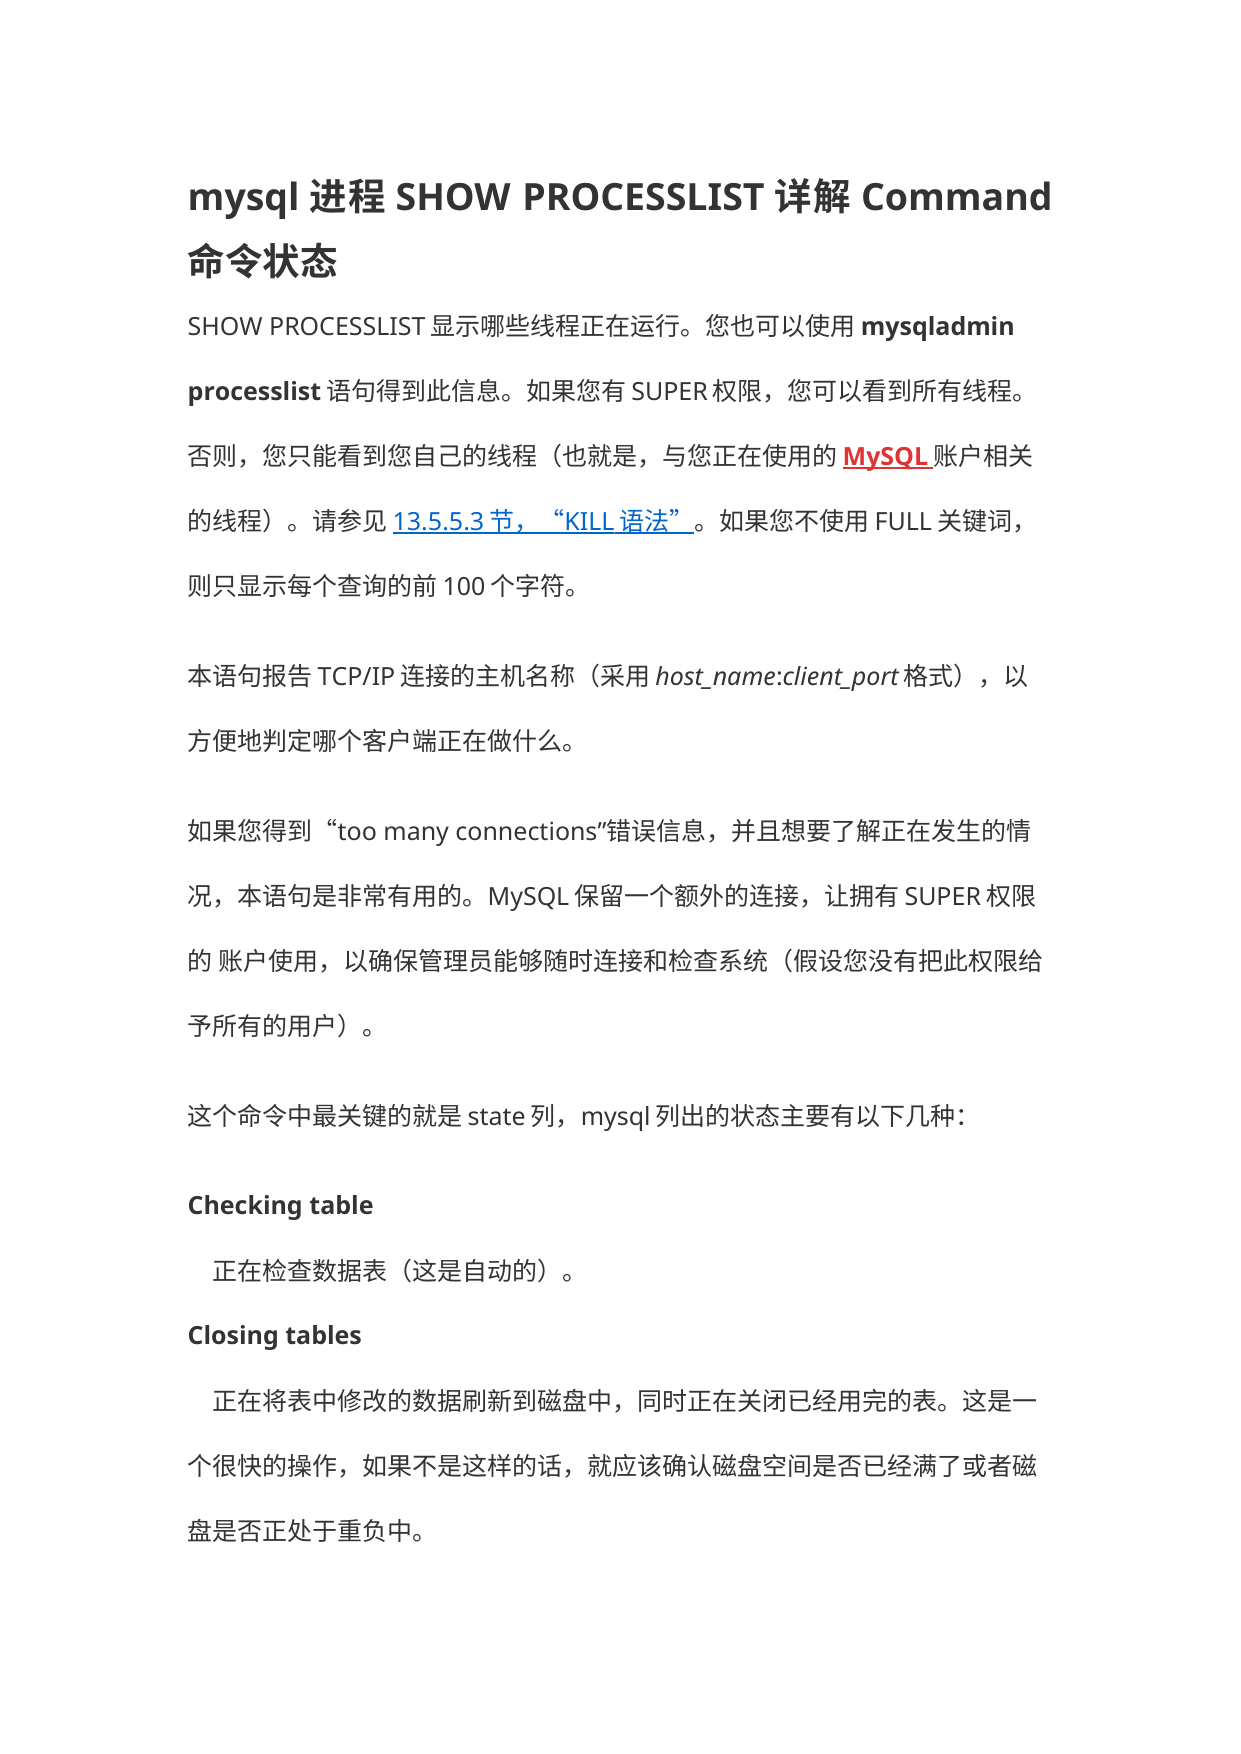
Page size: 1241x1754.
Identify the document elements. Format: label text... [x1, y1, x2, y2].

text SHOW PROCESSLIST显示哪些线程正在运行。您也可以使用mysqladmin processlist语句得到此信息。如果您有SUPER权限，您可以看到所有线程。否则，您只能看到您自己的线程（也就是，与您正在使用的MySQL账户相关的线程）。请参见13.5.5.3节，“KILL语法”。如果您不使用FULL关键词，则只显示每个查询的前100个字符。 [187, 292, 1053, 617]
text mysql进程SHOW PROCESSLIST详解Command命令状态 [187, 162, 1053, 292]
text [187, 1172, 1053, 1562]
text 本语句报告TCP/IP连接的主机名称（采用host_name:client_port格式），以方便地判定哪个客户端正在做什么。 [187, 642, 1053, 772]
text 这个命令中最关键的就是state列，mysql列出的状态主要有以下几种： [187, 1082, 1053, 1147]
text 如果您得到“too many connections”错误信息，并且想要了解正在发生的情况，本语句是非常有用的。MySQL保留一个额外的连接，让拥有SUPER权限的 账户使用，以确保管理员能够随时连接和检查系统（假设您没有把此权限给予所有的用户）。 [187, 797, 1053, 1057]
